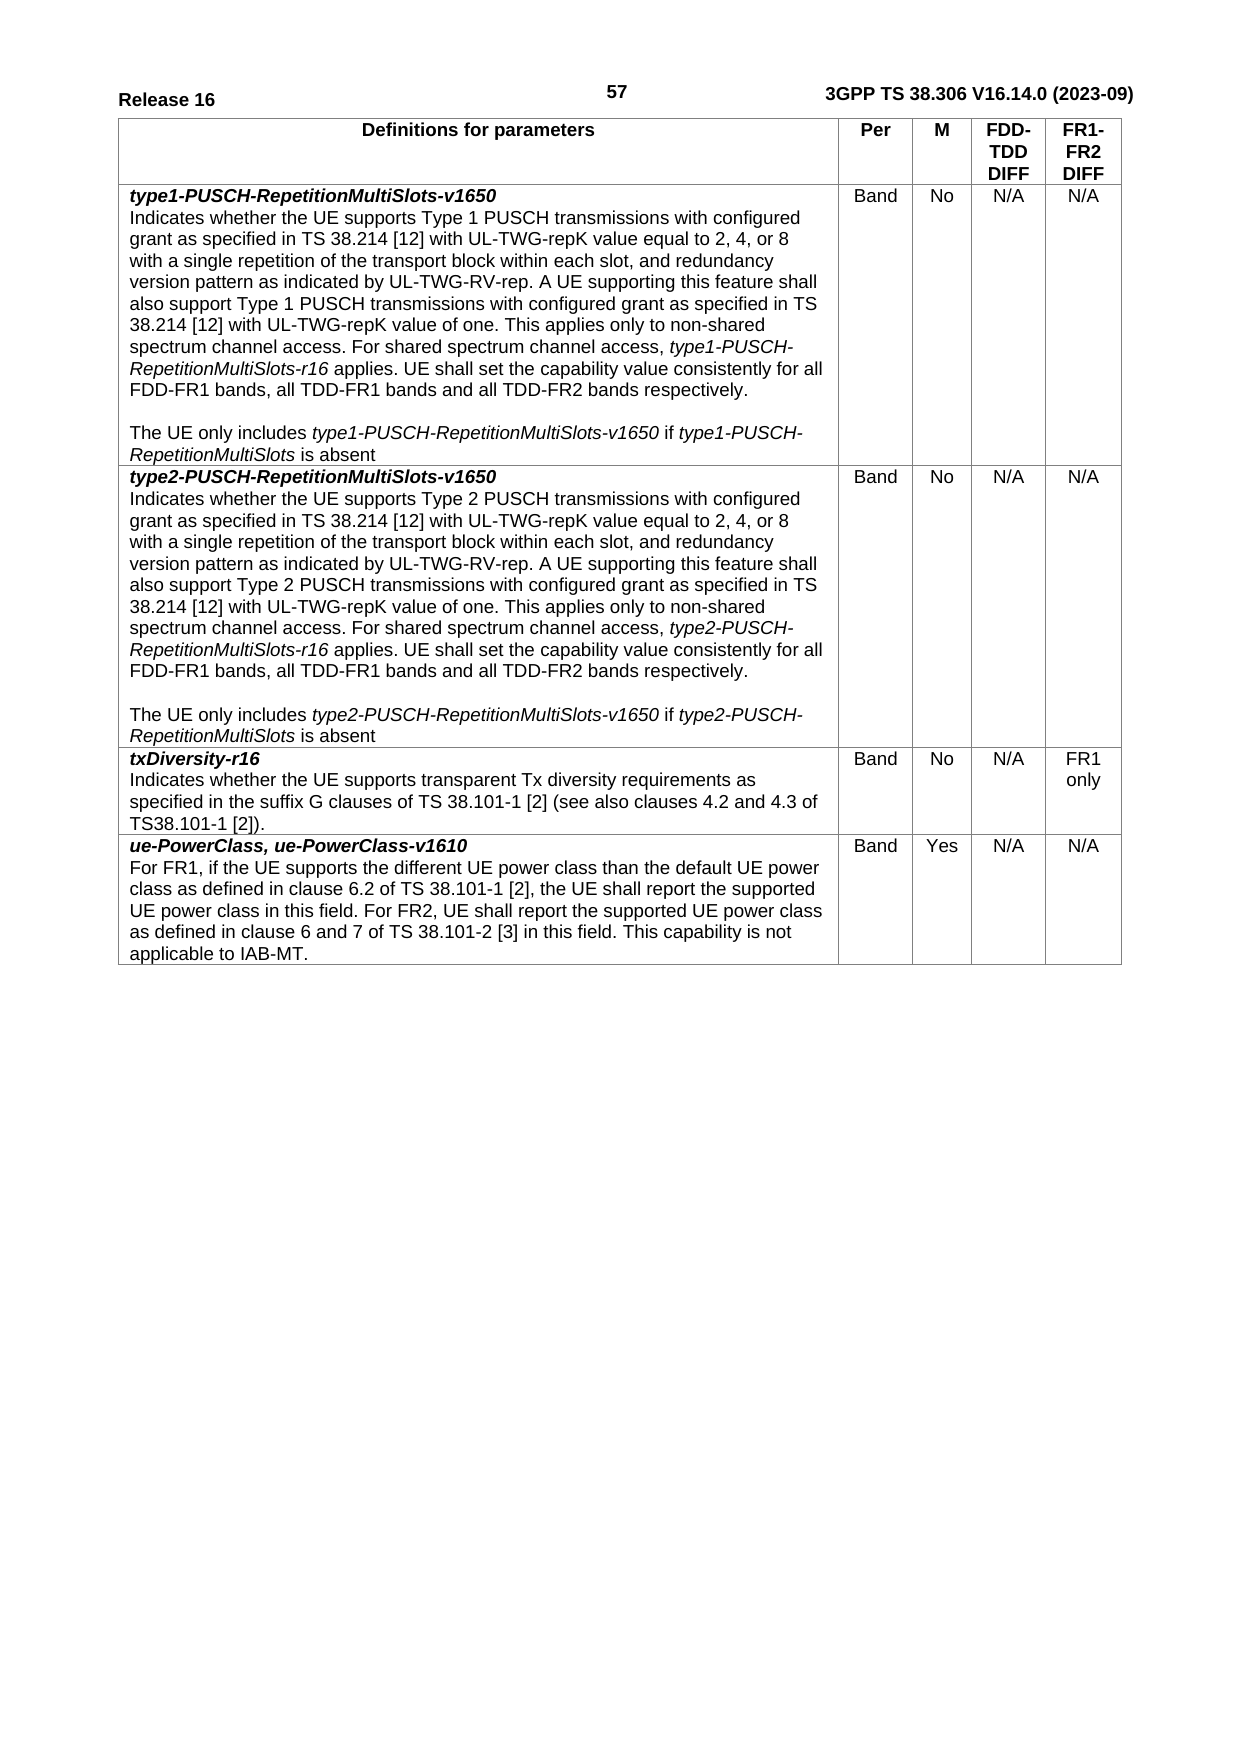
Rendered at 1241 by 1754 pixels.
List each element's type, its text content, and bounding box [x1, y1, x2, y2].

table_cell N/A [972, 748, 1045, 834]
table_header Definitions for parameters [119, 119, 838, 184]
table_cell Band [839, 748, 912, 834]
table_cell type1-PUSCH-RepetitionMultiSlots-v1650 Indicates whether the UE supports Type 1 PUSCH transmissions with configured grant as specified in TS 38.214 [12] with UL-TWG-repK value equal to 2, 4, or 8 with a single repetition of the transport block within each slot, and redundancy version pattern as indicated by UL-TWG-RV-rep. A UE supporting this feature shall also support Type 1 PUSCH transmissions with configured grant as specified in TS 38.214 [12] with UL-TWG-repK value of one. This applies only to non-shared spectrum channel access. For shared spectrum channel access, type1-PUSCH-RepetitionMultiSlots-r16 applies. UE shall set the capability value consistently for all FDD-FR1 bands, all TDD-FR1 bands and all TDD-FR2 bands respectively. The UE only includes type1-PUSCH-RepetitionMultiSlots-v1650 if type1-PUSCH-RepetitionMultiSlots is absent [119, 185, 838, 465]
table_cell type2-PUSCH-RepetitionMultiSlots-v1650 Indicates whether the UE supports Type 2 PUSCH transmissions with configured grant as specified in TS 38.214 [12] with UL-TWG-repK value equal to 2, 4, or 8 with a single repetition of the transport block within each slot, and redundancy version pattern as indicated by UL-TWG-RV-rep. A UE supporting this feature shall also support Type 2 PUSCH transmissions with configured grant as specified in TS 38.214 [12] with UL-TWG-repK value of one. This applies only to non-shared spectrum channel access. For shared spectrum channel access, type2-PUSCH-RepetitionMultiSlots-r16 applies. UE shall set the capability value consistently for all FDD-FR1 bands, all TDD-FR1 bands and all TDD-FR2 bands respectively. The UE only includes type2-PUSCH-RepetitionMultiSlots-v1650 if type2-PUSCH-RepetitionMultiSlots is absent [119, 466, 838, 747]
table_header Per [839, 119, 912, 184]
table_cell N/A [1046, 185, 1121, 465]
table_cell N/A [972, 185, 1045, 465]
table_cell Band [839, 835, 912, 964]
table_cell N/A [972, 466, 1045, 747]
table_cell Yes [913, 835, 971, 964]
table_cell N/A [972, 835, 1045, 964]
table_cell Band [839, 466, 912, 747]
table_header FDD-TDD DIFF [972, 119, 1045, 184]
table_cell N/A [1046, 466, 1121, 747]
table_cell No [913, 185, 971, 465]
table_header FR1-FR2 DIFF [1046, 119, 1121, 184]
table_cell N/A [1046, 835, 1121, 964]
table_header M [913, 119, 971, 184]
table_cell No [913, 748, 971, 834]
table_cell txDiversity-r16 Indicates whether the UE supports transparent Tx diversity requirements as specified in the suffix G clauses of TS 38.101-1 [2] (see also clauses 4.2 and 4.3 of TS38.101-1 [2]). [119, 748, 838, 834]
table_cell Band [839, 185, 912, 465]
table_cell FR1 only [1046, 748, 1121, 834]
table_cell ue-PowerClass, ue-PowerClass-v1610 For FR1, if the UE supports the different UE power class than the default UE power class as defined in clause 6.2 of TS 38.101-1 [2], the UE shall report the supported UE power class in this field. For FR2, UE shall report the supported UE power class as defined in clause 6 and 7 of TS 38.101-2 [3] in this field. This capability is not applicable to IAB-MT. [119, 835, 838, 964]
table_cell No [913, 466, 971, 747]
